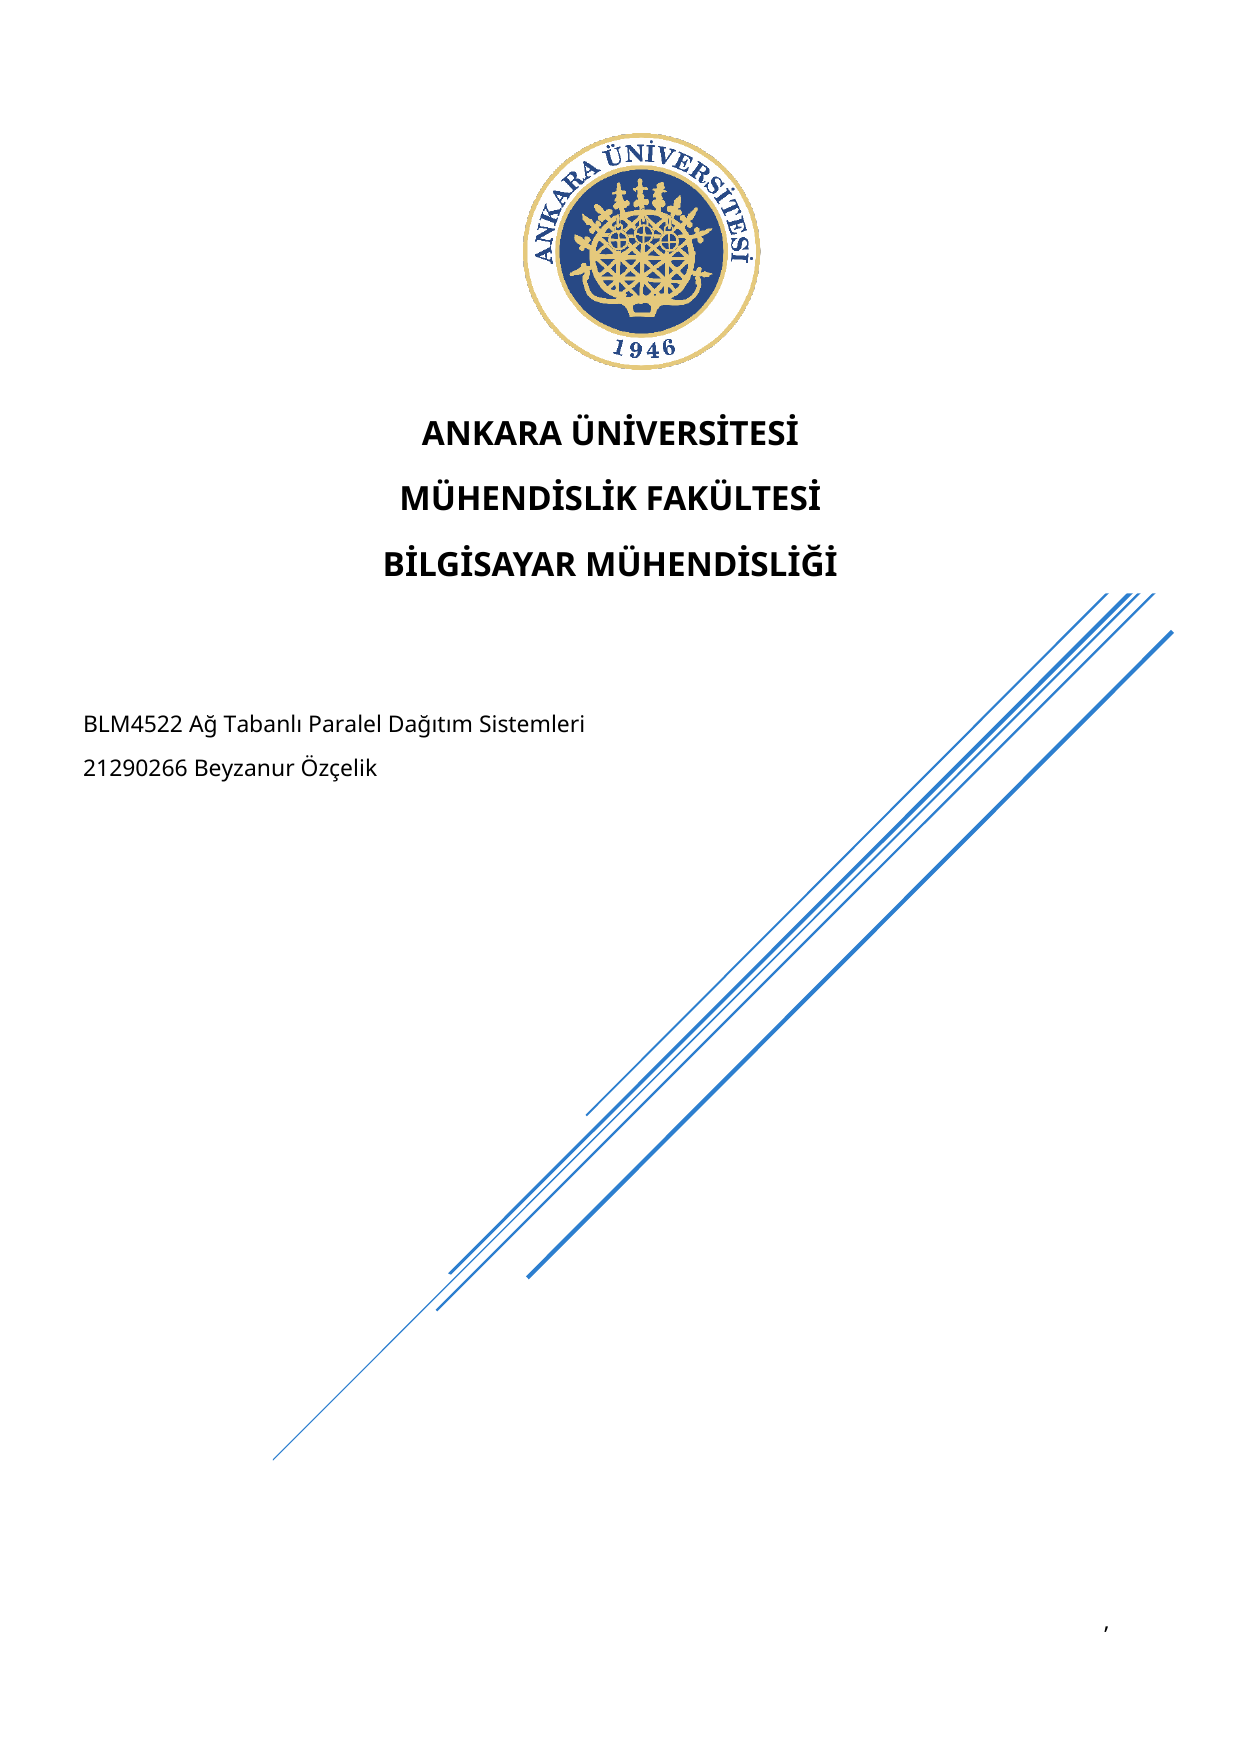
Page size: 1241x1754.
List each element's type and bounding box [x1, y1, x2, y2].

picture [517, 128, 765, 375]
